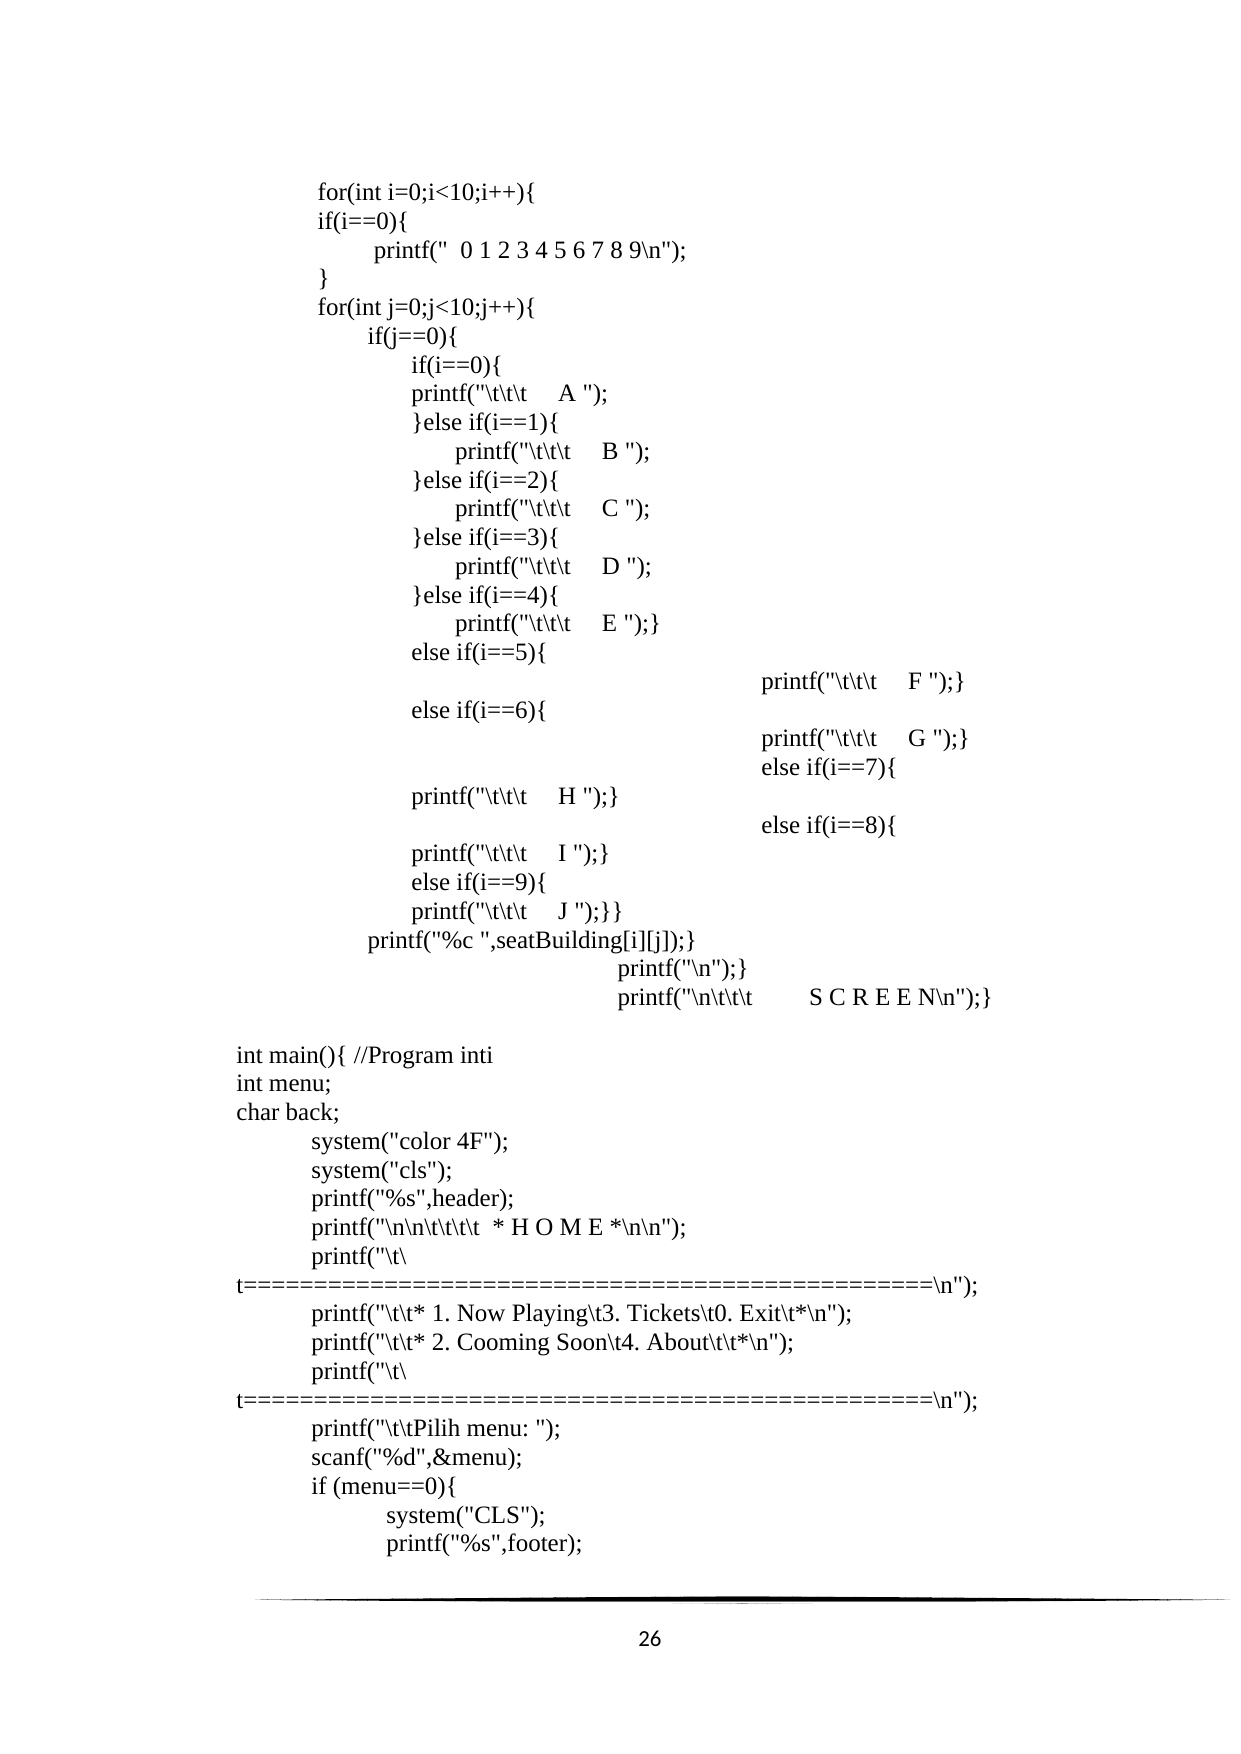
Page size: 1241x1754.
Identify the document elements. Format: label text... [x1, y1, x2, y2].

text else if(i==7){ [236, 752, 1063, 781]
text }else if(i==2){ [236, 465, 1063, 493]
text if(i==0){ [236, 350, 1063, 378]
text }else if(i==1){ [236, 407, 1063, 436]
text printf("\t\t\t C "); [236, 493, 1063, 522]
text printf("\t\t* 1. Now Playing\t3. Tickets\t0. Exit\t*\n"); [236, 1298, 1063, 1327]
text printf("\t\t\t D "); [236, 551, 1063, 580]
text } [236, 263, 1063, 292]
text printf("\t\t\t E ");} [236, 608, 1063, 637]
text printf("\t\t\t F ");} [236, 666, 1063, 695]
text system("cls"); [236, 1155, 1063, 1183]
picture [255, 1596, 1231, 1604]
text printf("\t\t\t I ");} [236, 838, 1063, 867]
text else if(i==8){ [236, 810, 1063, 838]
text printf("\t\t\t J ");}} [236, 896, 1063, 925]
text for(int i=0;i<10;i++){ [236, 177, 1063, 206]
text printf("\n");} [236, 953, 1063, 982]
text for(int j=0;j<10;j++){ [236, 292, 1063, 321]
text else if(i==6){ [236, 695, 1063, 723]
text printf("\t\tPilih menu: "); [236, 1413, 1063, 1442]
text if(i==0){ [236, 206, 1063, 235]
text printf("\n\t\t\t S C R E E N\n");} [236, 982, 1063, 1011]
text printf("\t\t=================================================\n"); [236, 1241, 1063, 1298]
text char back; [236, 1097, 1063, 1126]
text printf("%c ",seatBuilding[i][j]);} [236, 925, 1063, 953]
text printf(" 0 1 2 3 4 5 6 7 8 9\n"); [236, 235, 1063, 263]
text if(j==0){ [236, 321, 1063, 350]
text printf("\t\t=================================================\n"); [236, 1356, 1063, 1413]
text printf("%s",footer); [236, 1528, 1063, 1557]
text scanf("%d",&menu); [236, 1442, 1063, 1471]
text if (menu==0){ [236, 1471, 1063, 1500]
text else if(i==5){ [236, 637, 1063, 666]
text }else if(i==4){ [236, 580, 1063, 608]
text printf("\t\t\t A "); [236, 378, 1063, 407]
text system("color 4F"); [236, 1126, 1063, 1155]
text system("CLS"); [236, 1500, 1063, 1528]
text printf("\t\t\t B "); [236, 436, 1063, 465]
text printf("\t\t\t H ");} [236, 781, 1063, 810]
text printf("\n\n\t\t\t\t * H O M E *\n\n"); [236, 1212, 1063, 1241]
text int menu; [236, 1068, 1063, 1097]
text else if(i==9){ [236, 867, 1063, 896]
text int main(){ //Program inti [236, 1040, 1063, 1068]
text printf("%s",header); [236, 1183, 1063, 1212]
text }else if(i==3){ [236, 522, 1063, 551]
text printf("\t\t\t G ");} [236, 723, 1063, 752]
text printf("\t\t* 2. Cooming Soon\t4. About\t\t*\n"); [236, 1327, 1063, 1356]
